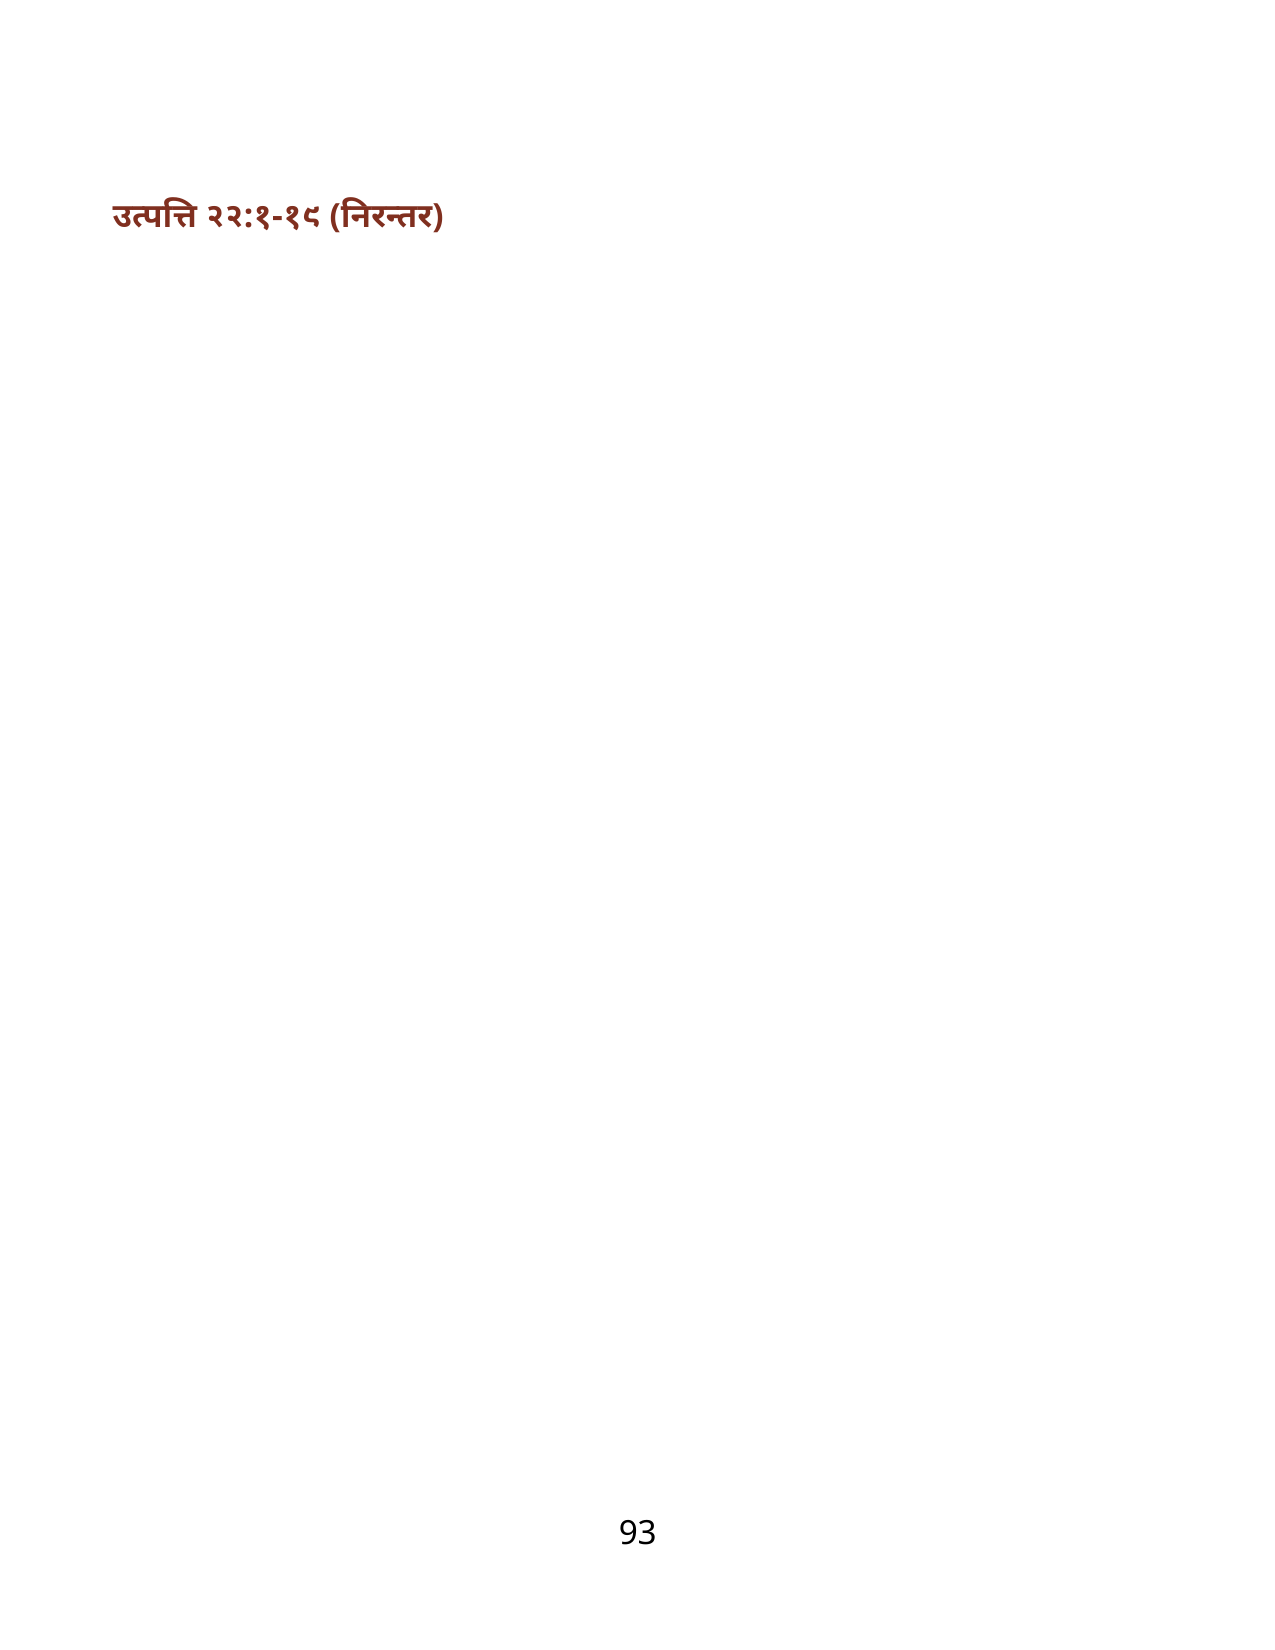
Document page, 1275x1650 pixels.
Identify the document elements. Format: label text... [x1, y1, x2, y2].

subtitle उत्पत्ति २२:१-१९ (निरन्तर) [112, 192, 1162, 241]
